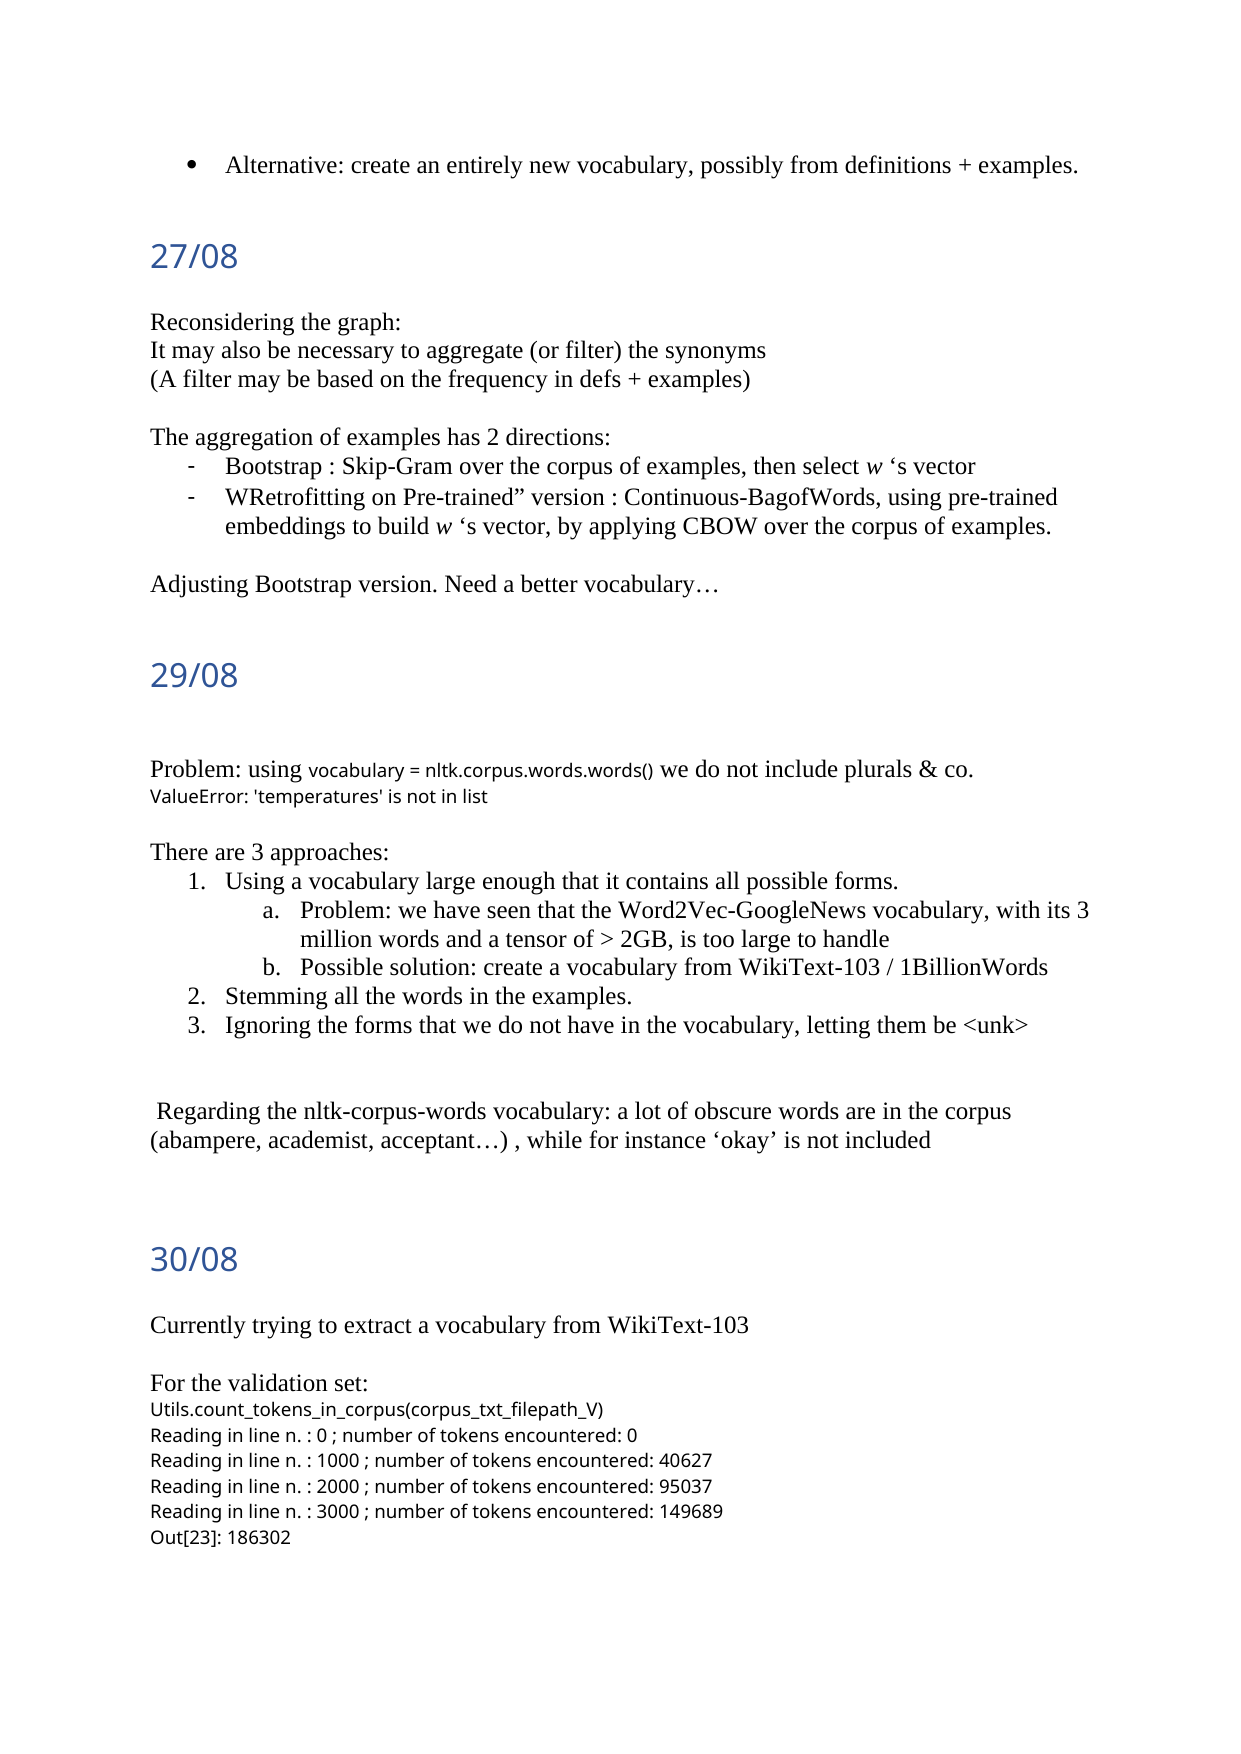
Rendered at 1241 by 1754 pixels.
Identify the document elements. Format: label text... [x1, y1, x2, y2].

list Using a vocabulary large enough that it contains all possible forms. [187, 866, 1090, 895]
text It may also be necessary to aggregate (or filter) the synonyms [150, 335, 1090, 364]
text Adjusting Bootstrap version. Need a better vocabulary… [150, 569, 1090, 598]
text ValueError: 'temperatures' is not in list [150, 783, 1090, 809]
text Reconsidering the graph: [150, 307, 1090, 335]
text Reading in line n. : 2000 ; number of tokens encountered: 95037 [150, 1473, 1090, 1499]
text Out[23]: 186302 [150, 1524, 1090, 1550]
text Reading in line n. : 3000 ; number of tokens encountered: 149689 [150, 1499, 1090, 1524]
text (A filter may be based on the frequency in defs + examples) [150, 364, 1090, 393]
list WRetrofitting on Pre-trained” version : Continuous-BagofWords, using pre-trained embeddings to build w ‘s vector, by applying CBOW over the corpus of examples. [187, 481, 1090, 540]
list Possible solution: create a vocabulary from WikiText-103 / 1BillionWords [262, 952, 1090, 981]
list Problem: we have seen that the Word2Vec-GoogleNews vocabulary, with its 3 million words and a tensor of > 2GB, is too large to handle [262, 895, 1090, 952]
text Reading in line n. : 1000 ; number of tokens encountered: 40627 [150, 1448, 1090, 1473]
list Stemming all the words in the examples. [187, 981, 1090, 1010]
text Regarding the nltk-corpus-words vocabulary: a lot of obscure words are in the corpus (abampere, academist, acceptant…) , while for instance ‘okay’ is not included [150, 1096, 1090, 1154]
text For the validation set: [150, 1368, 1090, 1397]
text Reading in line n. : 0 ; number of tokens encountered: 0 [150, 1422, 1090, 1448]
list Bootstrap : Skip-Gram over the corpus of examples, then select w ‘s vector [187, 450, 1090, 481]
list Alternative: create an entirely new vocabulary, possibly from definitions + examples. [187, 150, 1090, 179]
subtitle 30/08 [150, 1236, 1090, 1282]
text Currently trying to extract a vocabulary from WikiText-103 [150, 1310, 1090, 1339]
subtitle 27/08 [150, 232, 1090, 278]
subtitle 29/08 [150, 651, 1090, 697]
text Utils.count_tokens_in_corpus(corpus_txt_filepath_V) [150, 1397, 1090, 1422]
text The aggregation of examples has 2 directions: [150, 422, 1090, 450]
list Ignoring the forms that we do not have in the vocabulary, letting them be <unk> [187, 1010, 1090, 1039]
text There are 3 approaches: [150, 837, 1090, 866]
text Problem: using vocabulary = nltk.corpus.words.words() we do not include plurals & co. [150, 754, 1090, 783]
